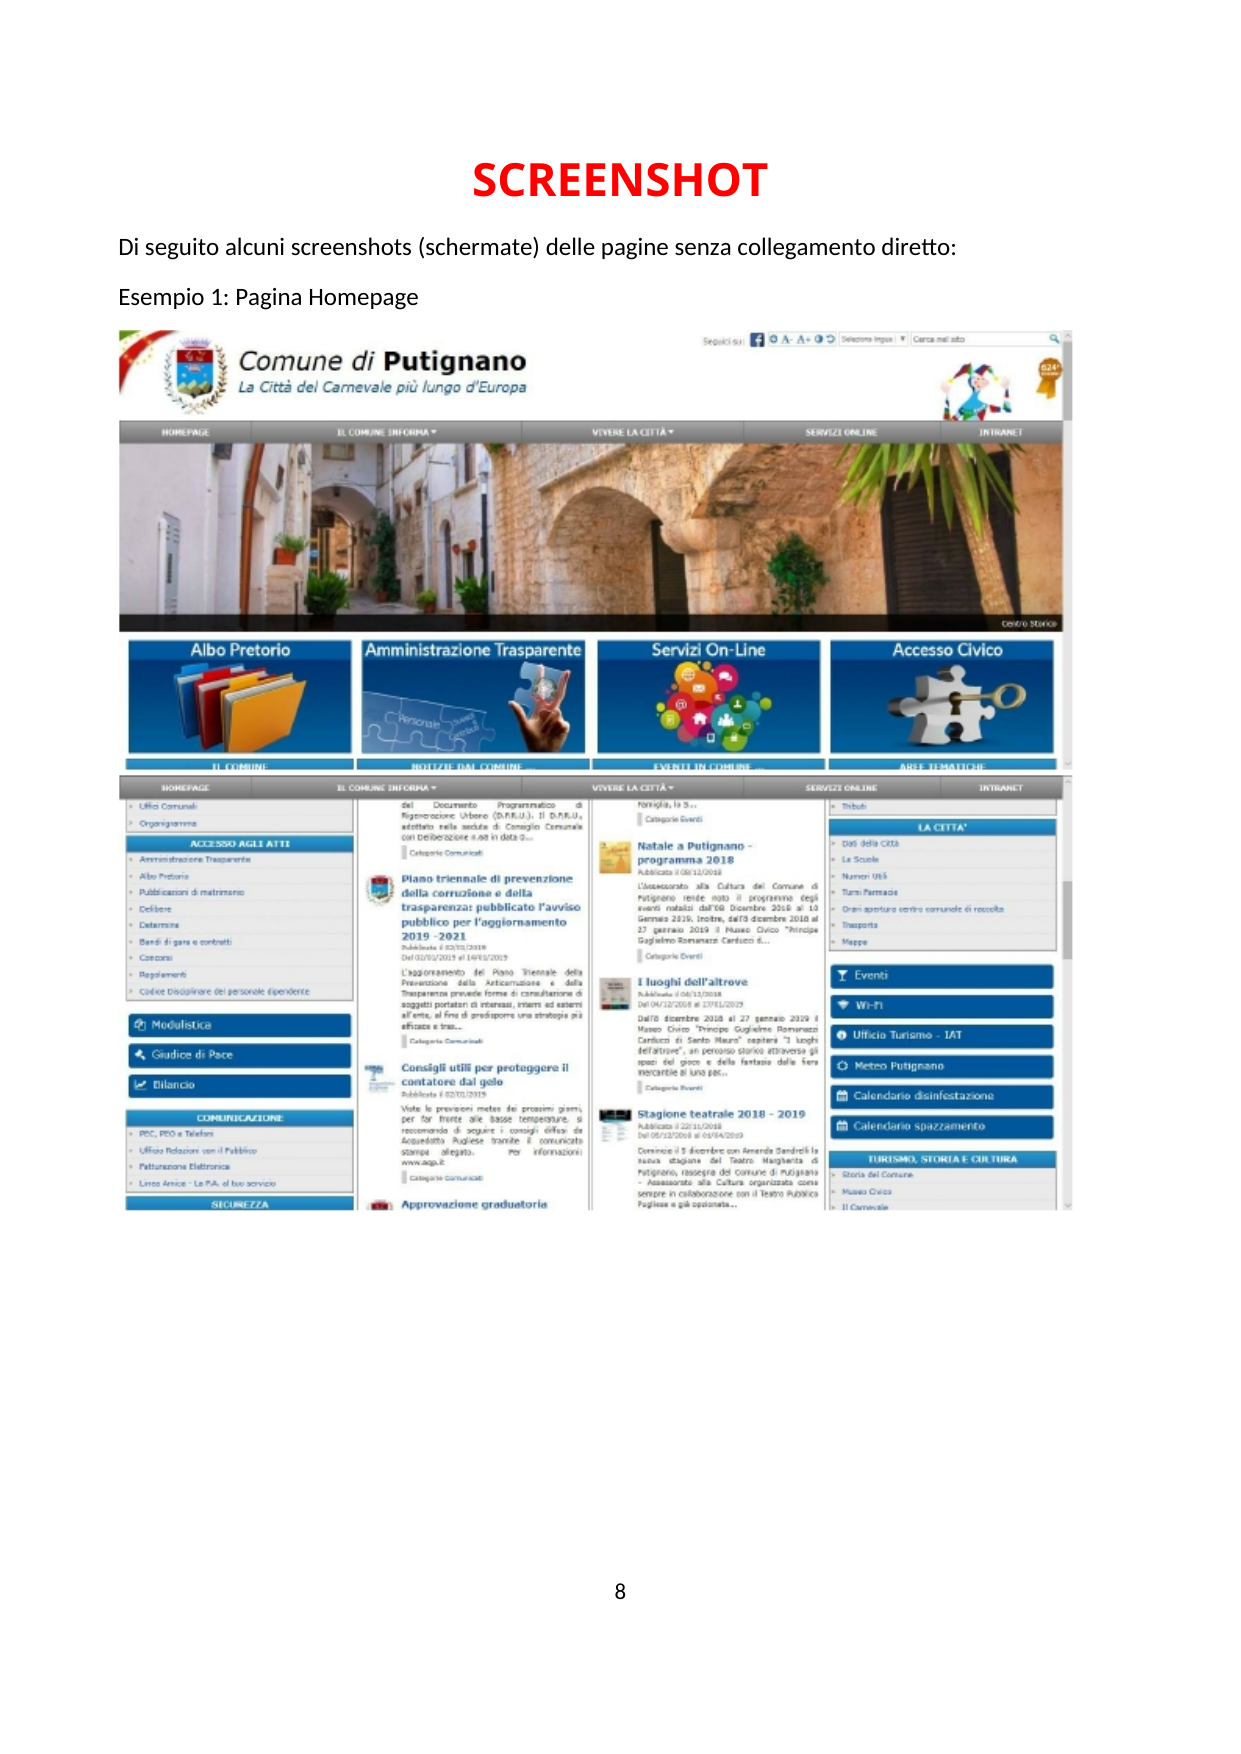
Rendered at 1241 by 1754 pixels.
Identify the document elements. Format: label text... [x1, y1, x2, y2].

text Di seguito alcuni screenshots (schermate) delle pagine senza collegamento diretto: [118, 232, 1122, 262]
text Esempio 1: Pagina Homepage [118, 281, 1122, 312]
text SCREENSHOT [118, 148, 1122, 210]
picture [118, 774, 1073, 1212]
picture [118, 330, 1073, 773]
